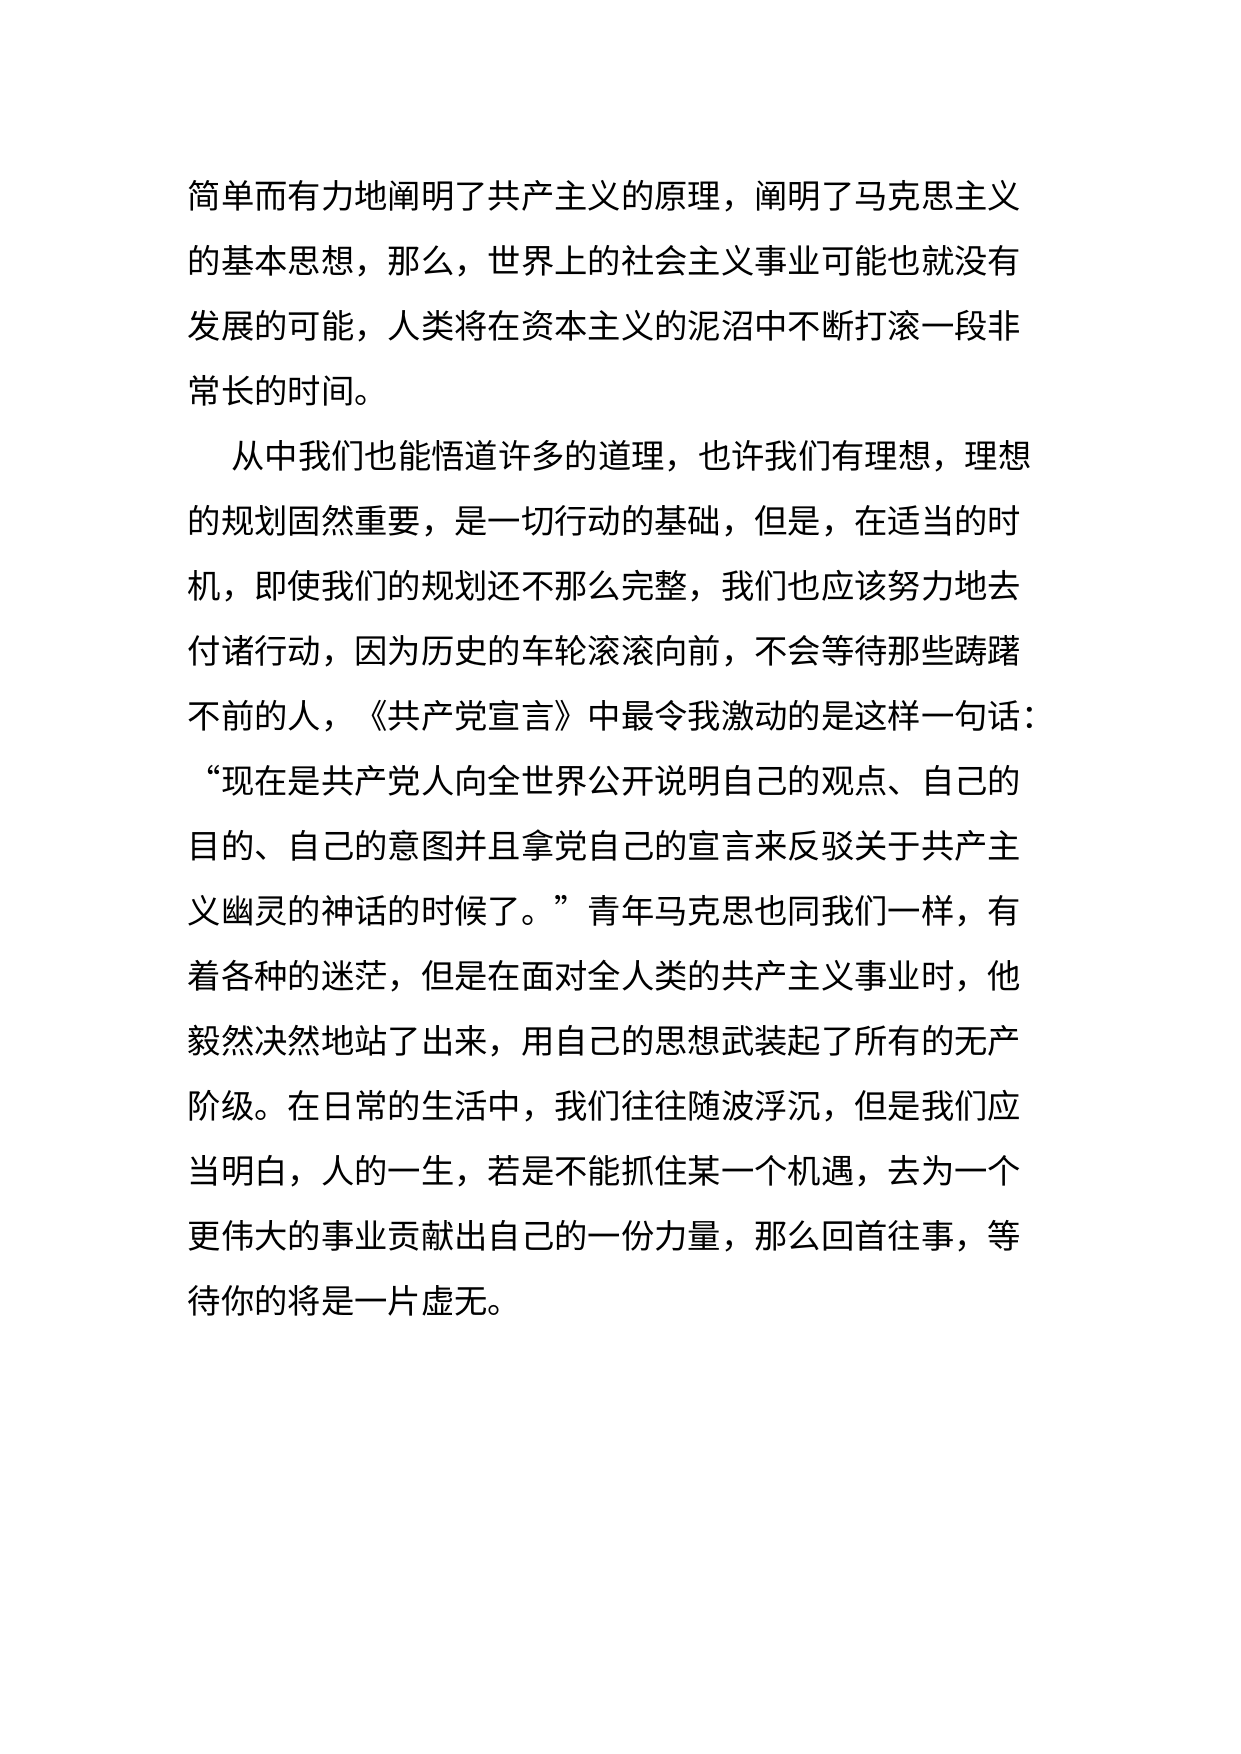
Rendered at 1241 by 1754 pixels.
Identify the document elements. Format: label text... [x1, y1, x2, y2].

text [187, 162, 1053, 422]
text 从中我们也能悟道许多的道理，也许我们有理想，理想的规划固然重要，是一切行动的基础，但是，在适当的时机，即使我们的规划还不那么完整，我们也应该努力地去付诸行动，因为历史的车轮滚滚向前，不会等待那些踌躇不前的人，《共产党宣言》中最令我激动的是这样一句话：“现在是共产党人向全世界公开说明自己的观点、自己的目的、自己的意图并且拿党自己的宣言来反驳关于共产主义幽灵的神话的时候了。”青年马克思也同我们一样，有着各种的迷茫，但是在面对全人类的共产主义事业时，他毅然决然地站了出来，用自己的思想武装起了所有的无产阶级。在日常的生活中，我们往往随波浮沉，但是我们应当明白，人的一生，若是不能抓住某一个机遇，去为一个更伟大的事业贡献出自己的一份力量，那么回首往事，等待你的将是一片虚无。 [187, 422, 1053, 1332]
